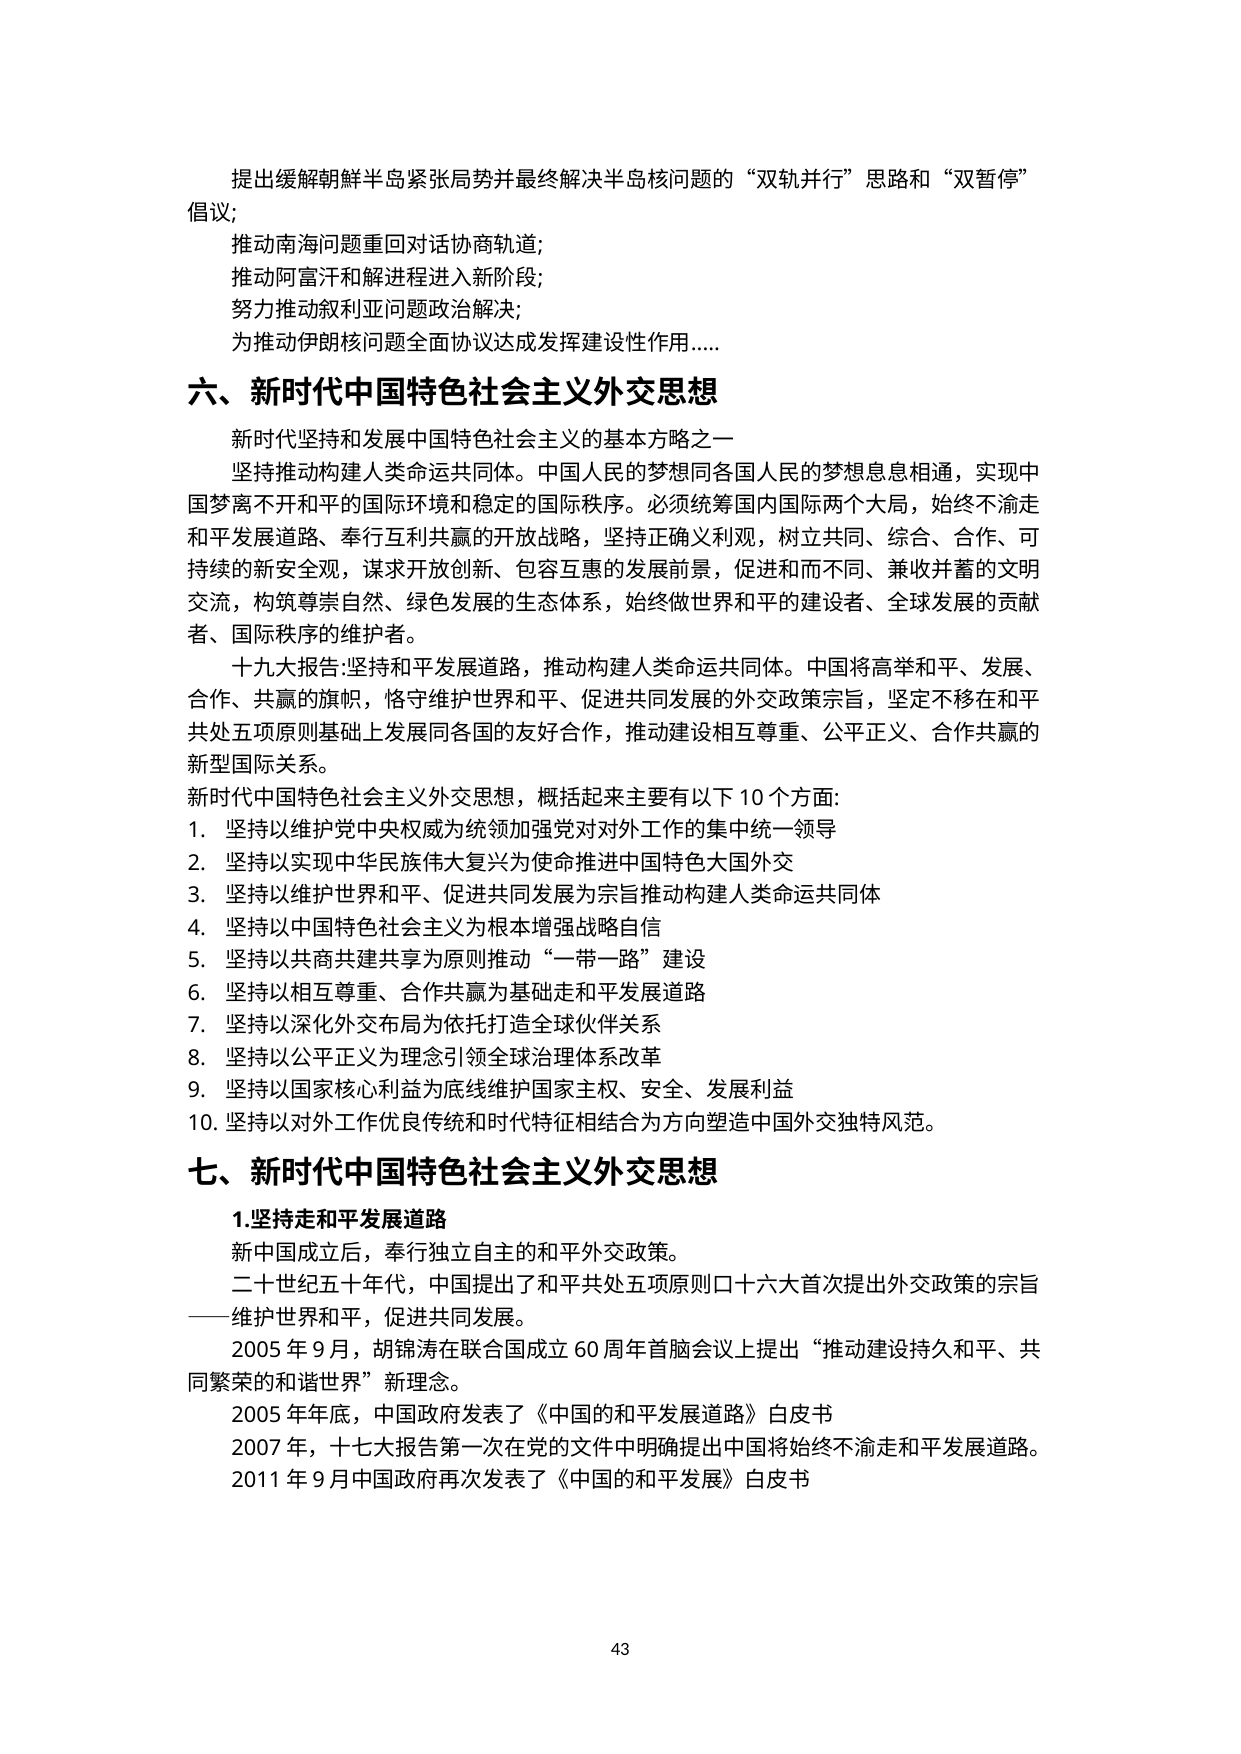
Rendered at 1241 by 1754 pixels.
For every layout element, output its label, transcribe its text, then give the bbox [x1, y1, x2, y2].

text 新时代中国特色社会主义外交思想，概括起来主要有以下10个方面: [187, 779, 1053, 812]
text 二十世纪五十年代，中国提出了和平共处五项原则口十六大首次提出外交政策的宗旨——维护世界和平，促进共同发展。 [187, 1267, 1053, 1332]
text 新时代坚持和发展中国特色社会主义的基本方略之一 [187, 422, 1053, 454]
text 2007年，十七大报告第一次在党的文件中明确提出中国将始终不渝走和平发展道路。 [187, 1429, 1053, 1462]
text 新中国成立后，奉行独立自主的和平外交政策。 [187, 1234, 1053, 1267]
text 推动阿富汗和解进程进入新阶段; [187, 259, 1053, 292]
text 坚持推动构建人类命运共同体。中国人民的梦想同各国人民的梦想息息相通，实现中国梦离不开和平的国际环境和稳定的国际秩序。必须统筹国内国际两个大局，始终不渝走和平发展道路、奉行互利共赢的开放战略，坚持正确义利观，树立共同、综合、合作、可持续的新安全观，谋求开放创新、包容互惠的发展前景，促进和而不同、兼收并蓄的文明交流，构筑尊崇自然、绿色发展的生态体系，始终做世界和平的建设者、全球发展的贡献者、国际秩序的维护者。 [187, 454, 1053, 649]
text 努力推动叙利亚问题政治解决; [187, 292, 1053, 324]
text 为推动伊朗核问题全面协议达成发挥建设性作用..... [187, 324, 1053, 357]
subtitle 七、新时代中国特色社会主义外交思想 [187, 1137, 1053, 1202]
text 1.坚持走和平发展道路 [187, 1202, 1053, 1234]
list 坚持以公平正义为理念引领全球治理体系改革 [187, 1039, 1053, 1072]
list 坚持以相互尊重、合作共赢为基础走和平发展道路 [187, 974, 1053, 1007]
list 坚持以国家核心利益为底线维护国家主权、安全、发展利益 [187, 1072, 1053, 1104]
text 推动南海问题重回对话协商轨道; [187, 227, 1053, 259]
list 坚持以中国特色社会主义为根本增强战略自信 [187, 909, 1053, 942]
text 提出缓解朝鮮半岛紧张局势并最终解决半岛核问题的“双轨并行”思路和“双暂停”倡议; [187, 162, 1053, 227]
text 2005年9月，胡锦涛在联合国成立60周年首脑会议上提出“推动建设持久和平、共同繁荣的和谐世界”新理念。 [187, 1332, 1053, 1397]
text 十九大报告:坚持和平发展道路，推动构建人类命运共同体。中国将高举和平、发展、合作、共赢的旗帜，恪守维护世界和平、促进共同发展的外交政策宗旨，坚定不移在和平共处五项原则基础上发展同各国的友好合作，推动建设相互尊重、公平正义、合作共赢的新型国际关系。 [187, 649, 1053, 779]
text 2005年年底，中国政府发表了《中国的和平发展道路》白皮书 [187, 1397, 1053, 1429]
list 坚持以维护世界和平、促进共同发展为宗旨推动构建人类命运共同体 [187, 877, 1053, 909]
list 坚持以共商共建共享为原则推动“一带一路”建设 [187, 942, 1053, 974]
text 2011年9月中国政府再次发表了《中国的和平发展》白皮书 [187, 1462, 1053, 1494]
list 坚持以深化外交布局为依托打造全球伙伴关系 [187, 1007, 1053, 1039]
list 坚持以对外工作优良传统和时代特征相结合为方向塑造中国外交独特风范。 [187, 1104, 1053, 1137]
subtitle 六、新时代中国特色社会主义外交思想 [187, 357, 1053, 422]
list 坚持以维护党中央权威为统领加强党对对外工作的集中统一领导 [187, 812, 1053, 844]
list 坚持以实现中华民族伟大复兴为使命推进中国特色大国外交 [187, 844, 1053, 877]
